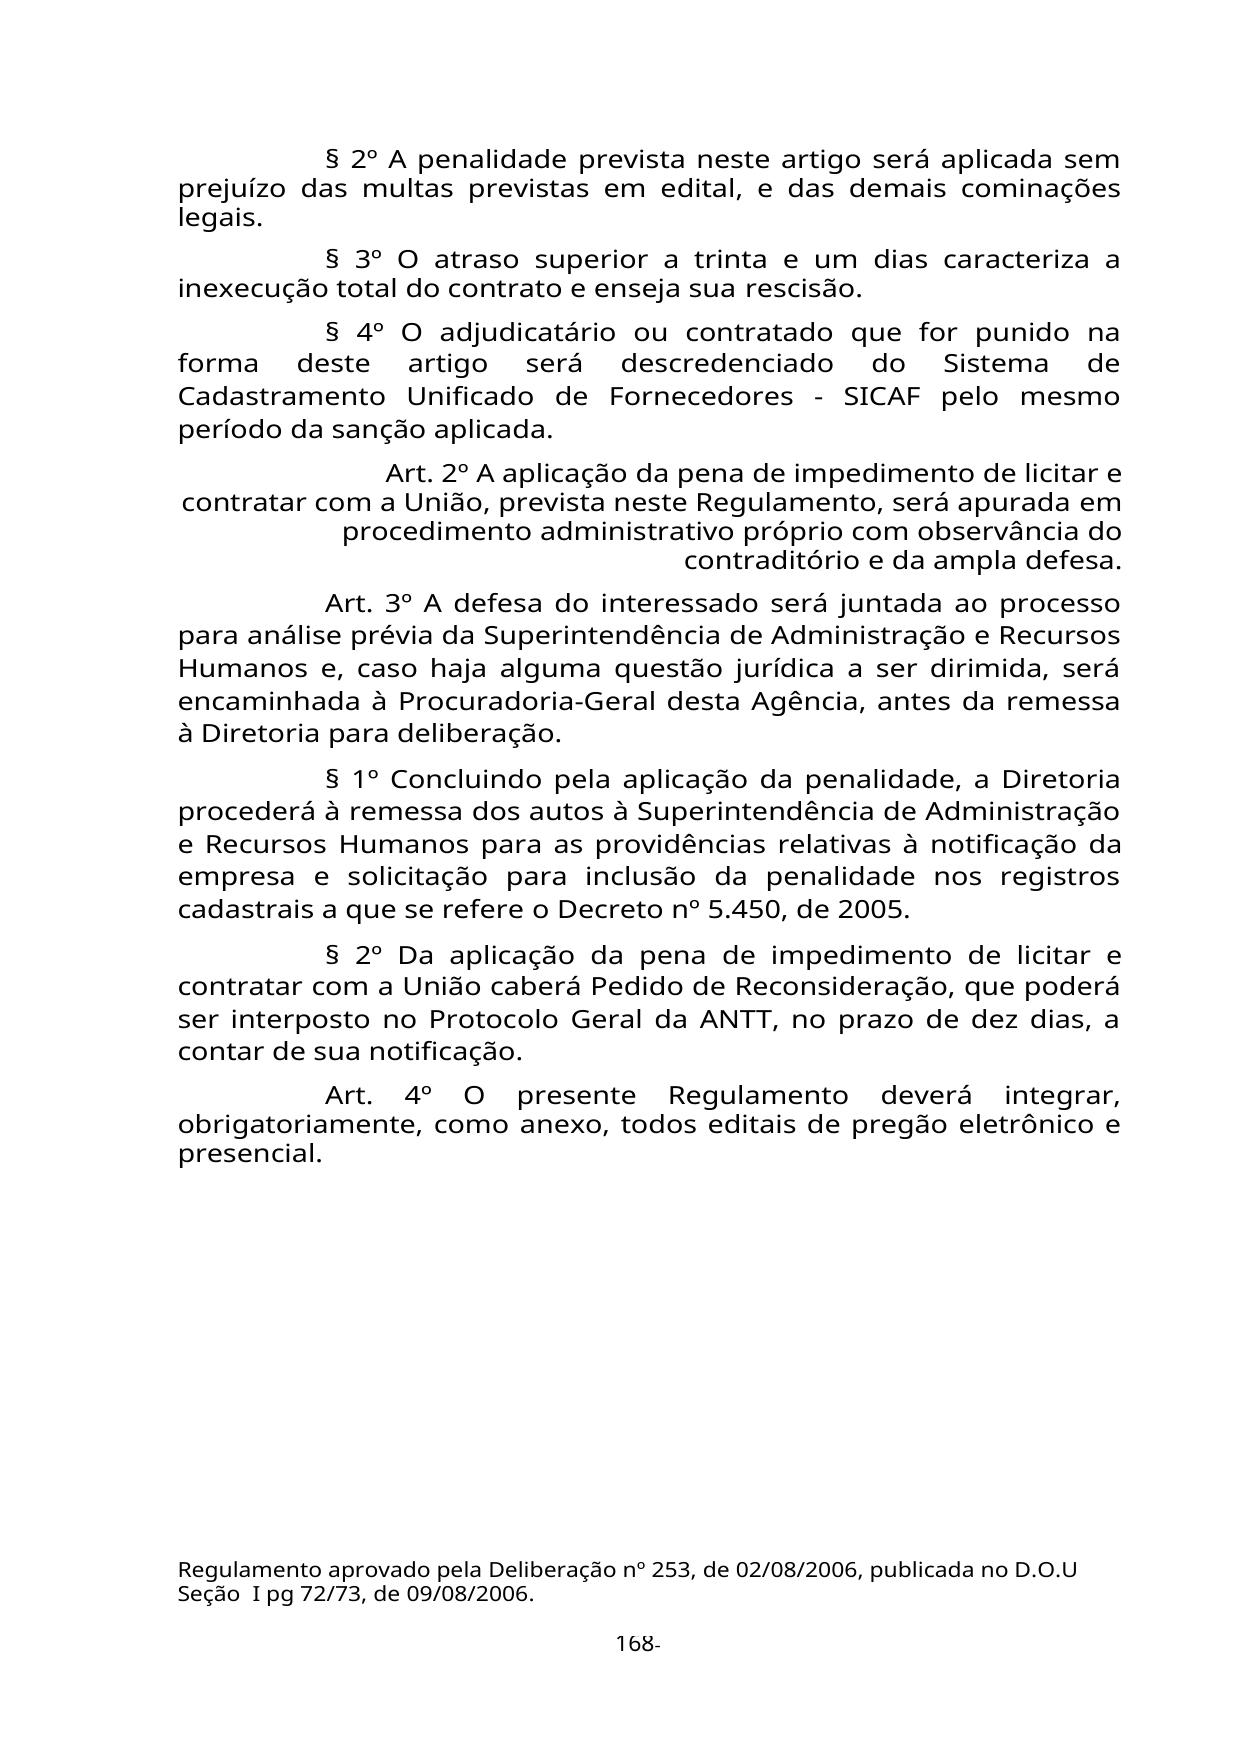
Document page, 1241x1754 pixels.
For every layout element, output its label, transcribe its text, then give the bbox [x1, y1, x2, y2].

text Art. 2º A aplicação da pena de impedimento de licitar e contratar com a União, prevista neste Regulamento, será apurada em procedimento administrativo próprio com observância do contraditório e da ampla defesa. [177, 459, 1122, 575]
text § 4º O adjudicatário ou contratado que for punido na forma deste artigo será descredenciado do Sistema de Cadastramento Unificado de Fornecedores - SICAF pelo mesmo período da sanção aplicada. [177, 315, 1122, 446]
text Regulamento aprovado pela Deliberação nº 253, de 02/08/2006, publicada no D.O.U Seção I pg 72/73, de 09/08/2006. [177, 1558, 1111, 1606]
text § 2º Da aplicação da pena de impedimento de licitar e contratar com a União caberá Pedido de Reconsideração, que poderá ser interposto no Protocolo Geral da ANTT, no prazo de dez dias, a contar de sua notificação. [177, 938, 1122, 1068]
text § 2º A penalidade prevista neste artigo será aplicada sem prejuízo das multas previstas em edital, e das demais cominações legais. [177, 146, 1122, 233]
text § 3º O atraso superior a trinta e um dias caracteriza a inexecução total do contrato e enseja sua rescisão. [177, 246, 1122, 303]
text § 1º Concluindo pela aplicação da penalidade, a Diretoria procederá à remessa dos autos à Superintendência de Administração e Recursos Humanos para as providências relativas à notificação da empresa e solicitação para inclusão da penalidade nos registros cadastrais a que se refere o Decreto nº 5.450, de 2005. [177, 762, 1122, 926]
text Art. 4º O presente Regulamento deverá integrar, obrigatoriamente, como anexo, todos editais de pregão eletrônico e presencial. [177, 1081, 1122, 1168]
text Art. 3º A defesa do interessado será juntada ao processo para análise prévia da Superintendência de Administração e Recursos Humanos e, caso haja alguma questão jurídica a ser dirimida, será encaminhada à Procuradoria-Geral desta Agência, antes da remessa à Diretoria para deliberação. [177, 587, 1122, 750]
